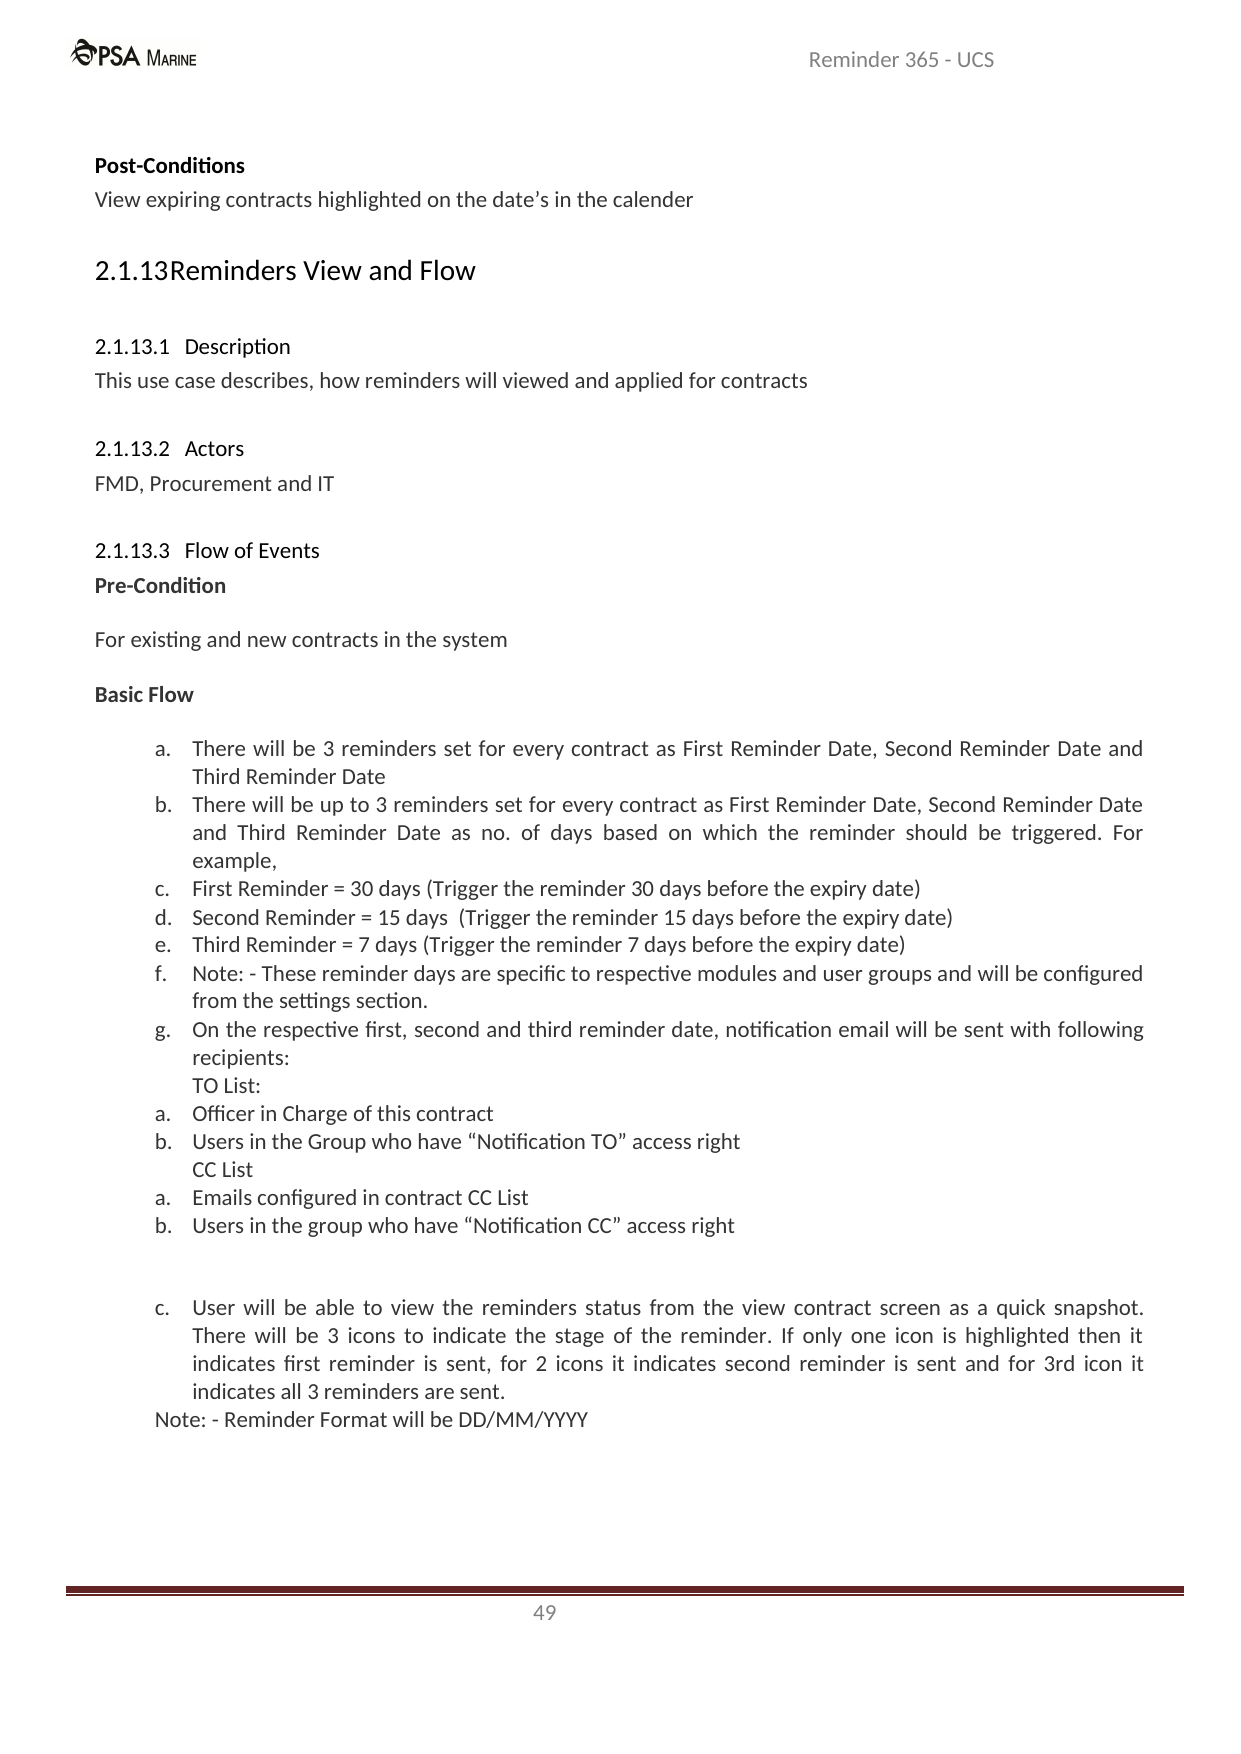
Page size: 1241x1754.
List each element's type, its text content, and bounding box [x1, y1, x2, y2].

text This use case describes, how reminders will viewed and applied for contracts [94, 366, 1146, 394]
text For existing and new contracts in the system [94, 626, 1146, 653]
list TO List: [192, 1071, 1146, 1099]
text View expiring contracts highlighted on the date’s in the calender [94, 185, 1146, 213]
subtitle Description [94, 331, 1146, 360]
list There will be up to 3 reminders set for every contract as First Reminder Date, Second Reminder Date and Third Reminder Date as no. of days based on which the reminder should be triggered. For example, [154, 791, 1146, 874]
picture [66, 37, 201, 68]
list Third Reminder = 7 days (Trigger the reminder 7 days before the expiry date) [154, 931, 1146, 959]
text Basic Flow [94, 680, 1146, 708]
list On the respective first, second and third reminder date, notification email will be sent with following recipients: [154, 1015, 1146, 1071]
text FMD, Procurement and IT [94, 469, 1146, 497]
list Second Reminder = 15 days (Trigger the reminder 15 days before the expiry date) [154, 903, 1146, 931]
list First Reminder = 30 days (Trigger the reminder 30 days before the expiry date) [154, 874, 1146, 903]
list User will be able to view the reminders status from the view contract screen as a quick snapshot. There will be 3 icons to indicate the stage of the reminder. If only one icon is highlighted then it indicates first reminder is sent, for 2 icons it indicates second reminder is sent and for 3rd icon it indicates all 3 reminders are sent. [154, 1293, 1146, 1405]
list Officer in Charge of this contract [154, 1099, 1146, 1127]
list There will be 3 reminders set for every contract as First Reminder Date, Second Reminder Date and Third Reminder Date [154, 734, 1146, 791]
list Users in the group who have “Notification CC” access right [154, 1211, 1146, 1239]
text Note: - Reminder Format will be DD/MM/YYYY [154, 1405, 1146, 1433]
list CC List [192, 1155, 1146, 1183]
list Note: - These reminder days are specific to respective modules and user groups and will be configured from the settings section. [154, 959, 1146, 1015]
subtitle Post-Conditions [94, 150, 1146, 179]
list Emails configured in contract CC List [154, 1183, 1146, 1211]
list Users in the Group who have “Notification TO” access right [154, 1127, 1146, 1155]
subtitle Flow of Events [94, 536, 1146, 565]
text Pre-Condition [94, 571, 1146, 599]
subtitle Reminders View and Flow [94, 252, 1146, 288]
subtitle Actors [94, 433, 1146, 462]
